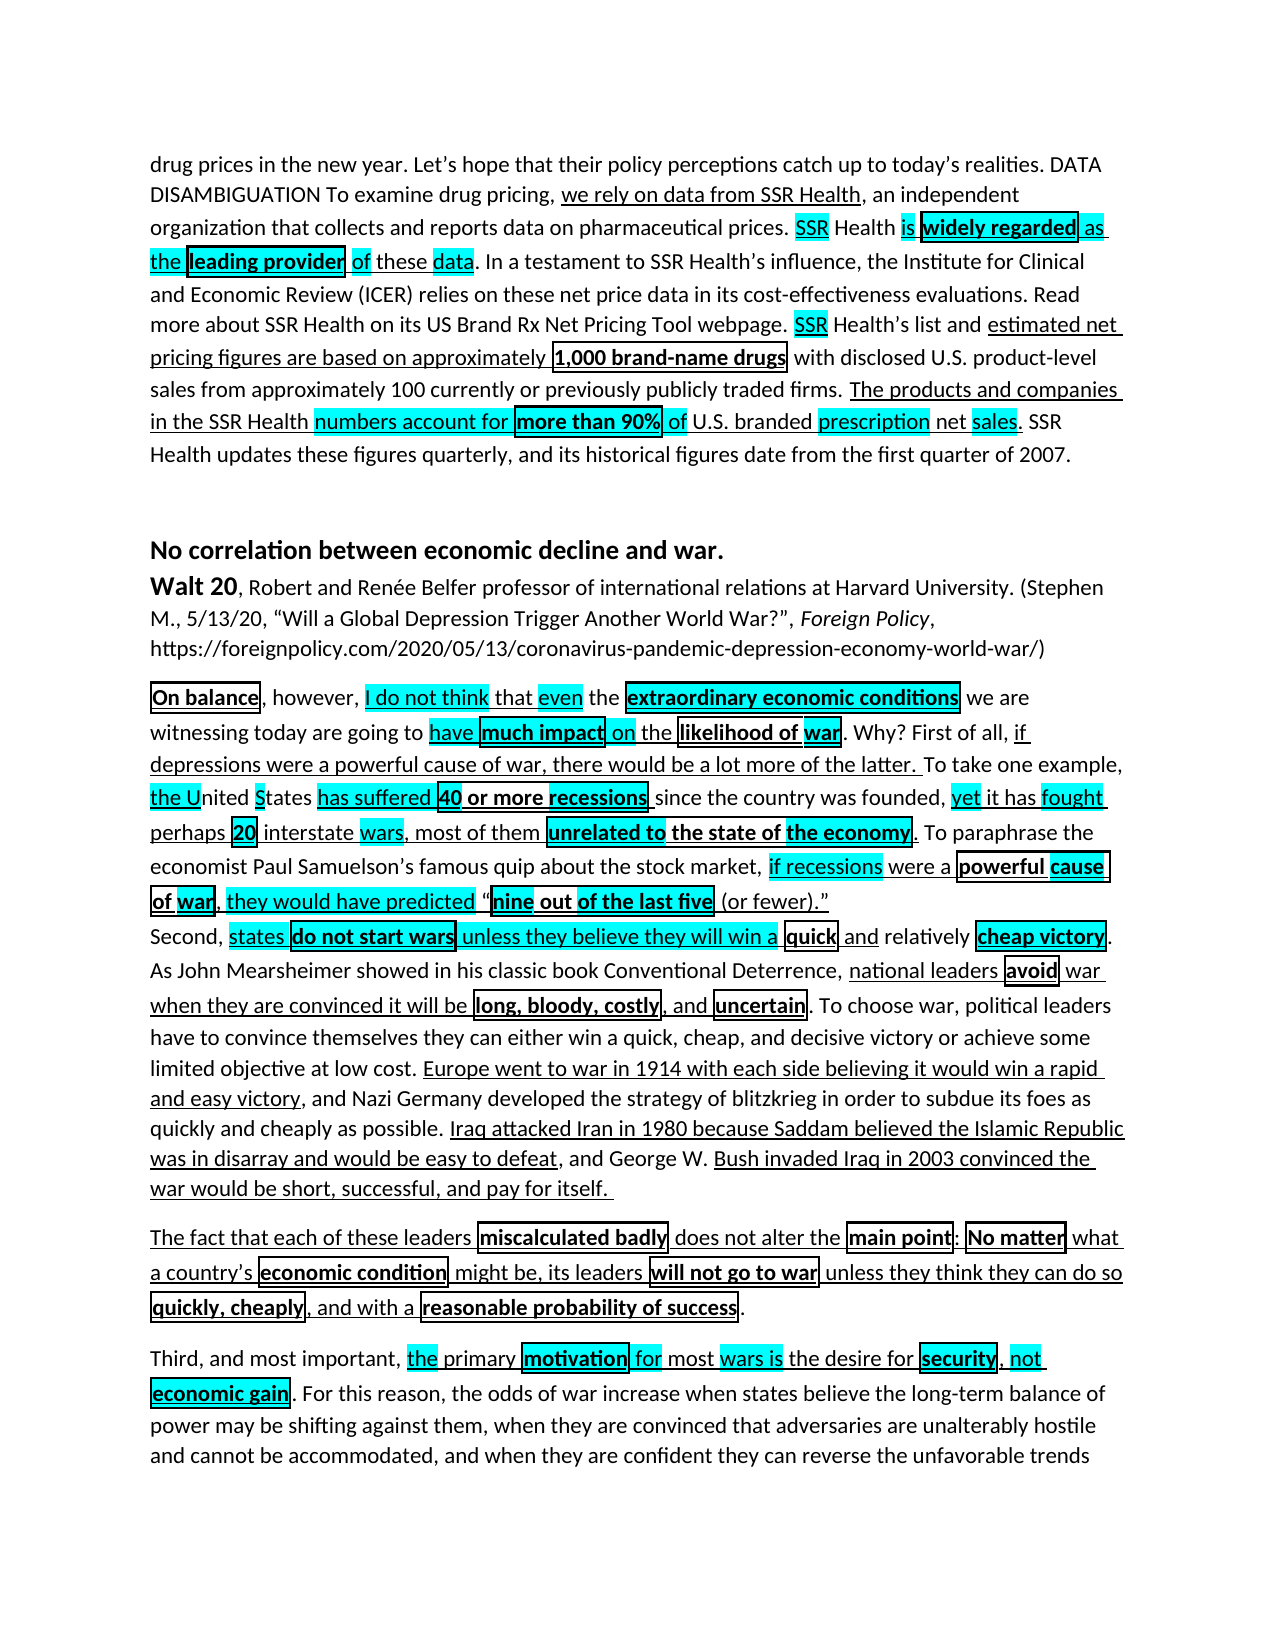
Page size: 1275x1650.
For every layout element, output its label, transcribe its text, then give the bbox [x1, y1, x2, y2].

text The fact that each of these leaders miscalculated badly does not alter the main point: No matter what a country’s economic condition might be, its leaders will not go to war unless they think they can do so quickly, cheaply, and with a reasonable probability of success. [150, 1221, 1125, 1323]
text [150, 1342, 1125, 1469]
text On balance, however, I do not think that even the extraordinary economic conditions we are witnessing today are going to have much impact on the likelihood of war. Why? First of all, if depressions were a powerful cause of war, there would be a lot more of the latter. To take one example, the United States has suffered 40 or more recessions since the country was founded, yet it has fought perhaps 20 interstate wars, most of them unrelated to the state of the economy. To paraphrase the economist Paul Samuelson’s famous quip about the stock market, if recessions were a powerful cause of war, they would have predicted “nine out of the last five (or fewer).” Second, states do not start wars unless they believe they will win a quick and relatively cheap victory. As John Mearsheimer showed in his classic book Conventional Deterrence, national leaders avoid war when they are convinced it will be long, bloody, costly, and uncertain. To choose war, political leaders have to convince themselves they can either win a quick, cheap, and decisive victory or achieve some limited objective at low cost. Europe went to war in 1914 with each side believing it would win a rapid and easy victory, and Nazi Germany developed the strategy of blitzkrieg in order to subdue its foes as quickly and cheaply as possible. Iraq attacked Iran in 1980 because Saddam believed the Islamic Republic was in disarray and would be easy to defeat, and George W. Bush invaded Iraq in 2003 convinced the war would be short, successful, and pay for itself. [150, 681, 1125, 1203]
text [150, 150, 1125, 468]
subtitle No correlation between economic decline and war. [150, 533, 1125, 567]
text Walt 20, Robert and Renée Belfer professor of international relations at Harvard University. (Stephen M., 5/13/20, “Will a Global Depression Trigger Another World War?”, Foreign Policy, https://foreignpolicy.com/2020/05/13/coronavirus-pandemic-depression-economy-world-war/) [150, 569, 1125, 663]
